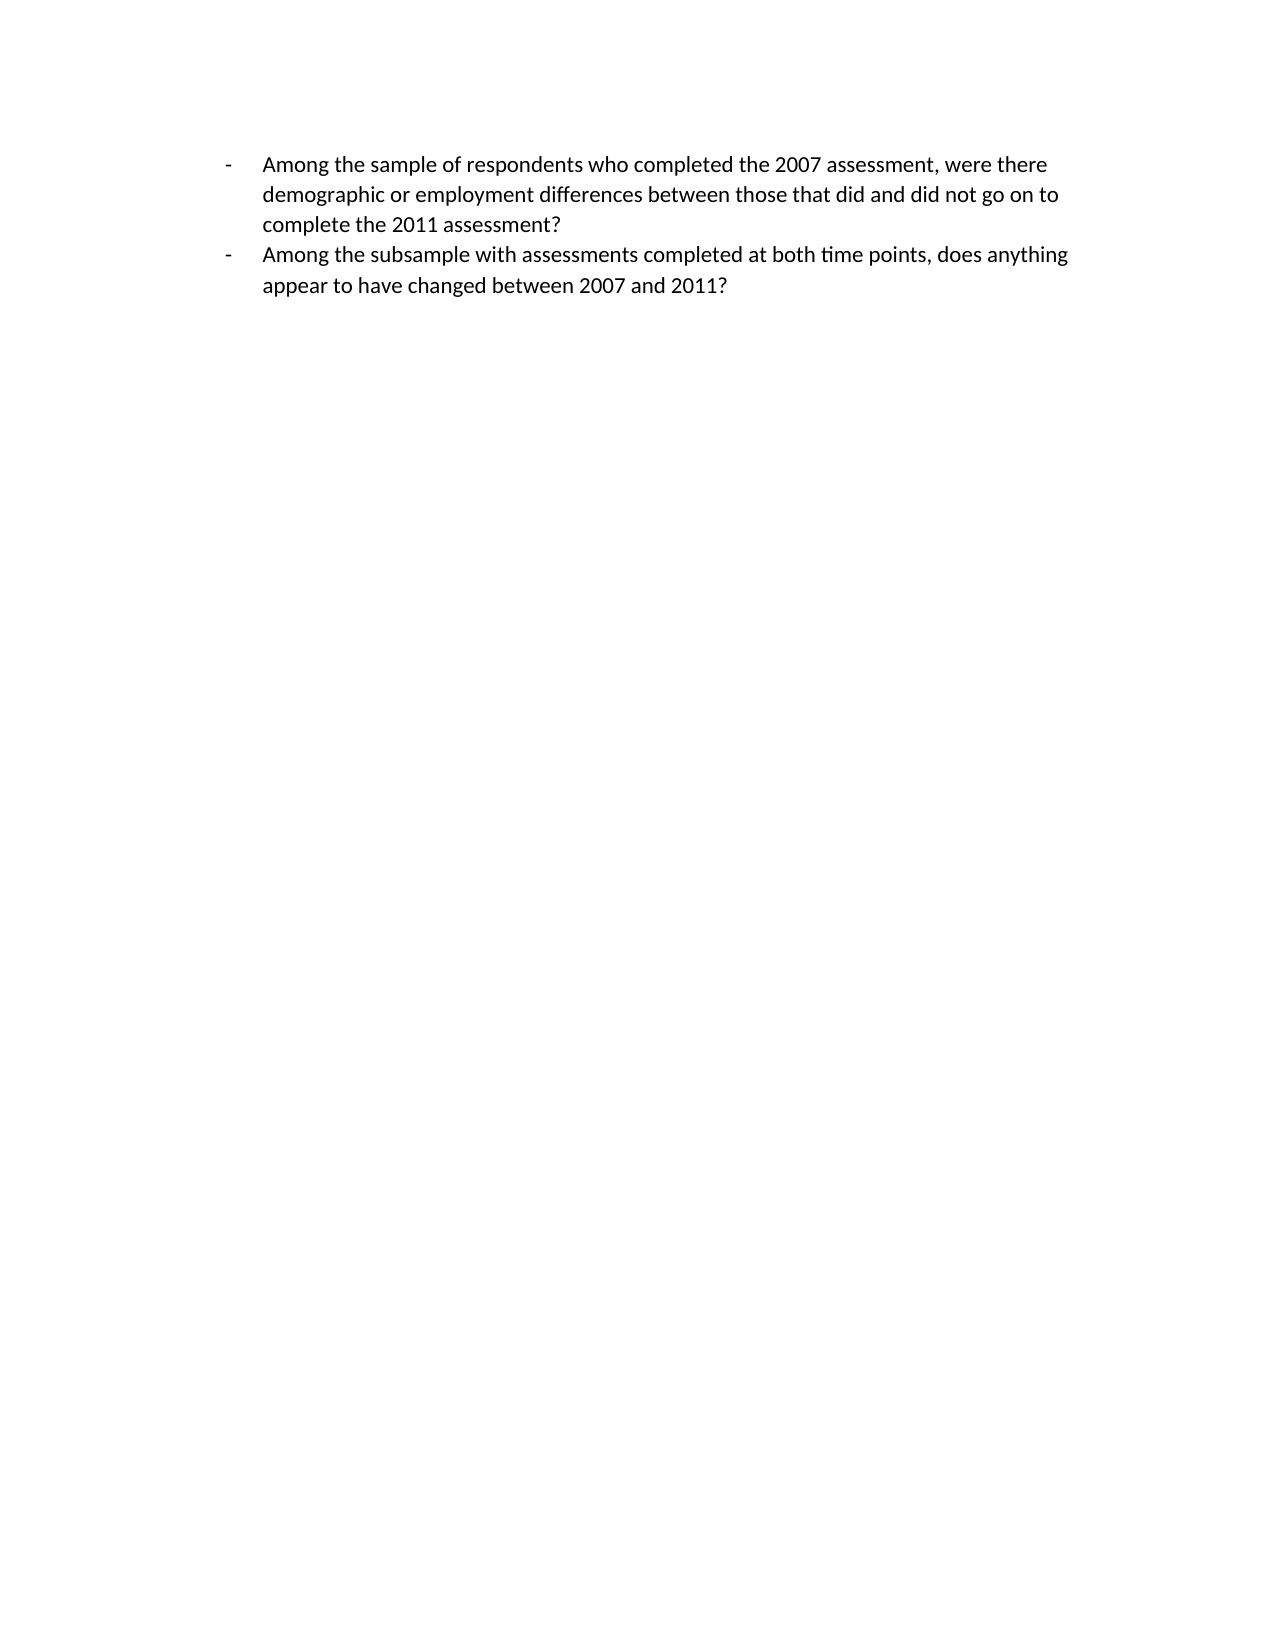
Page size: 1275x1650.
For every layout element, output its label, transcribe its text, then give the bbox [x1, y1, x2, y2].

list Among the sample of respondents who completed the 2007 assessment, were there demographic or employment differences between those that did and did not go on to complete the 2011 assessment? [225, 150, 1125, 238]
list Among the subsample with assessments completed at both time points, does anything appear to have changed between 2007 and 2011? [225, 241, 1125, 299]
